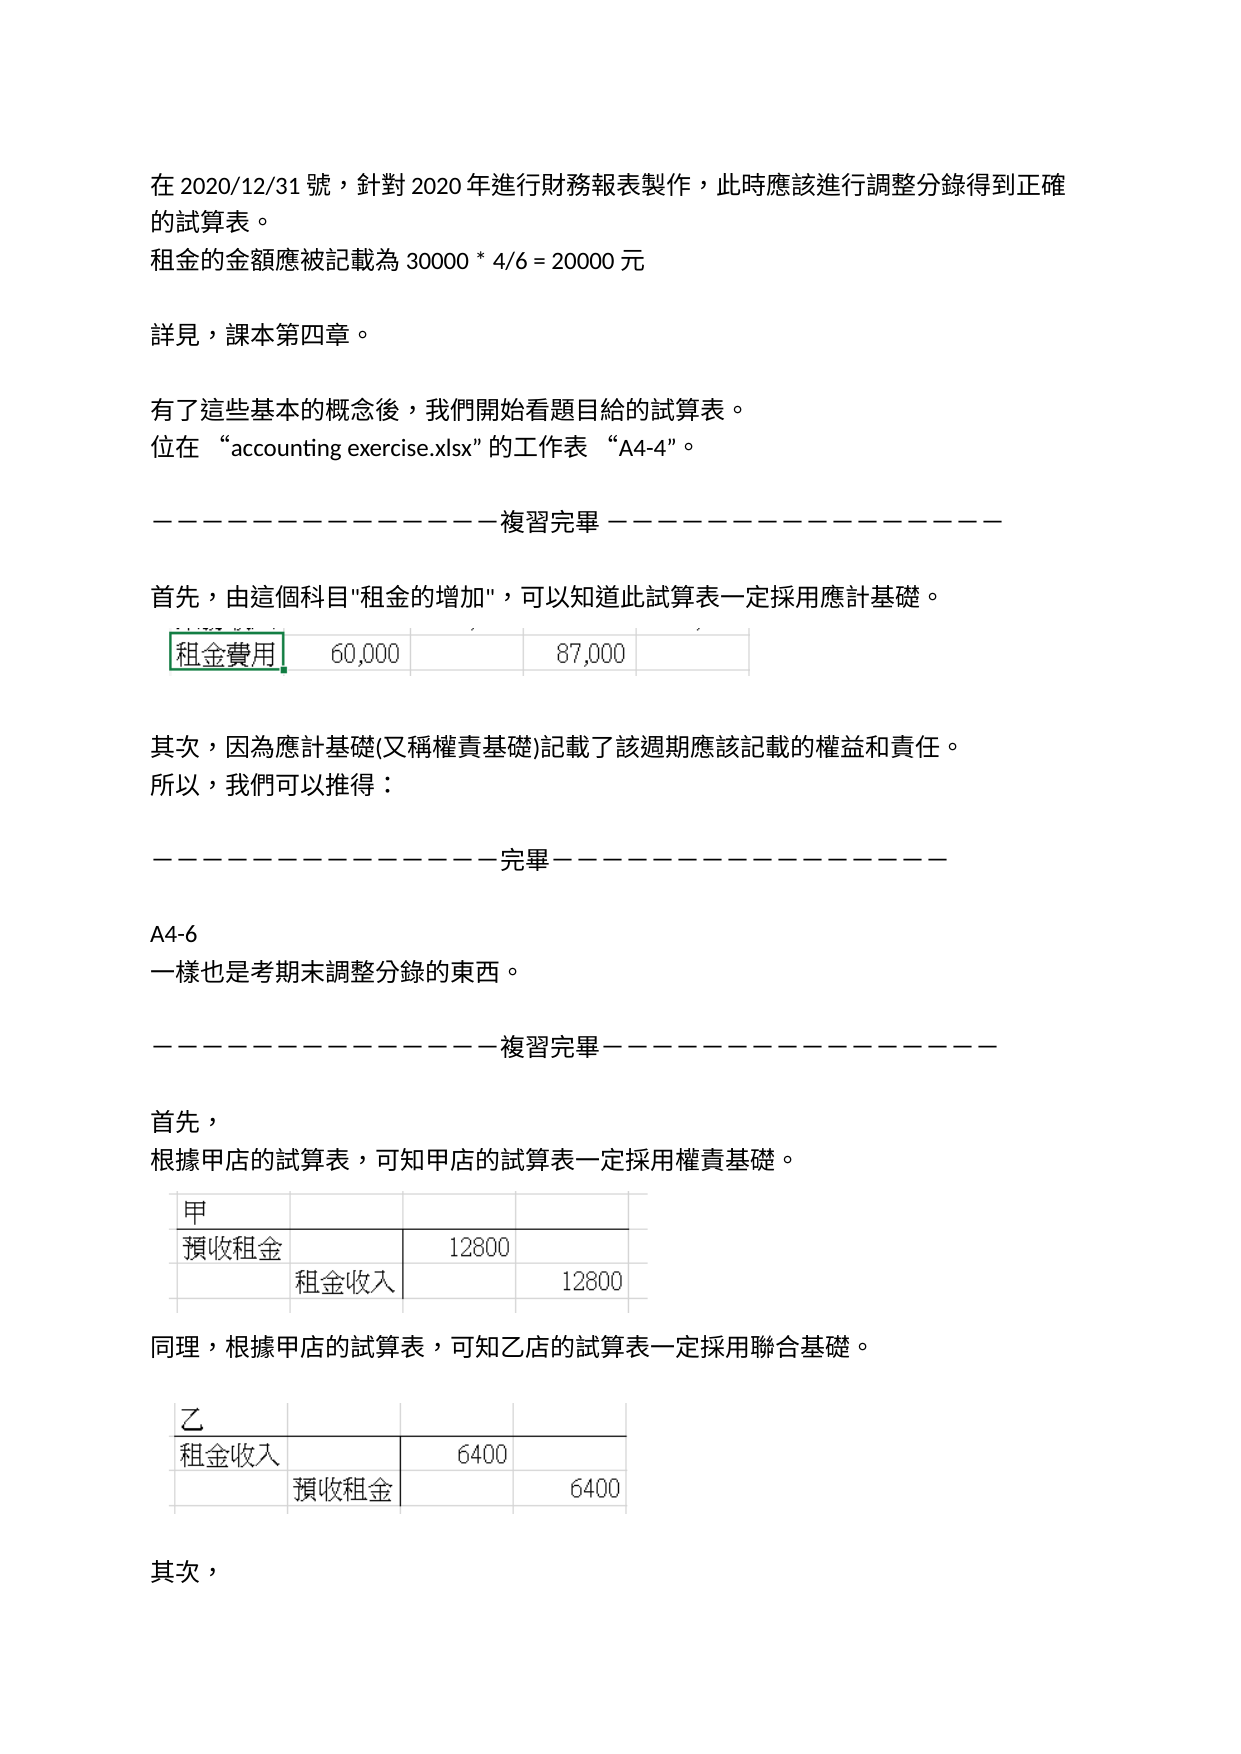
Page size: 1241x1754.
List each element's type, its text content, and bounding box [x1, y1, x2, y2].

text 首先，由這個科目"租金的增加"，可以知道此試算表一定採用應計基礎。 [150, 577, 1090, 614]
text 同理，根據甲店的試算表，可知乙店的試算表一定採用聯合基礎。 [150, 1327, 1090, 1364]
text A4-6 [150, 914, 1090, 952]
text 有了這些基本的概念後，我們開始看題目給的試算表。 [150, 389, 1090, 427]
text 所以，我們可以推得： [150, 764, 1090, 802]
text 一樣也是考期末調整分錄的東西。 [150, 952, 1090, 989]
text 首先， [150, 1102, 1090, 1139]
text －－－－－－－－－－－－－－複習完畢 －－－－－－－－－－－－－－－－ [150, 502, 1090, 539]
text 根據甲店的試算表，可知甲店的試算表一定採用權責基礎。 [150, 1139, 1090, 1177]
text －－－－－－－－－－－－－－複習完畢－－－－－－－－－－－－－－－－ [150, 1027, 1090, 1064]
text 詳見，課本第四章。 [150, 314, 1090, 352]
text －－－－－－－－－－－－－－完畢－－－－－－－－－－－－－－－－ [150, 839, 1090, 877]
text 位在 “accounting exercise.xlsx” 的工作表 “A4-4”。 [150, 427, 1090, 464]
text 在2020/12/31號，針對2020年進行財務報表製作，此時應該進行調整分錄得到正確的試算表。 [150, 164, 1090, 239]
text 其次，因為應計基礎(又稱權責基礎)記載了該週期應該記載的權益和責任。 [150, 727, 1090, 764]
text 租金的金額應被記載為 30000 * 4/6 = 20000 元 [150, 239, 1090, 277]
text 其次， [150, 1552, 1090, 1589]
